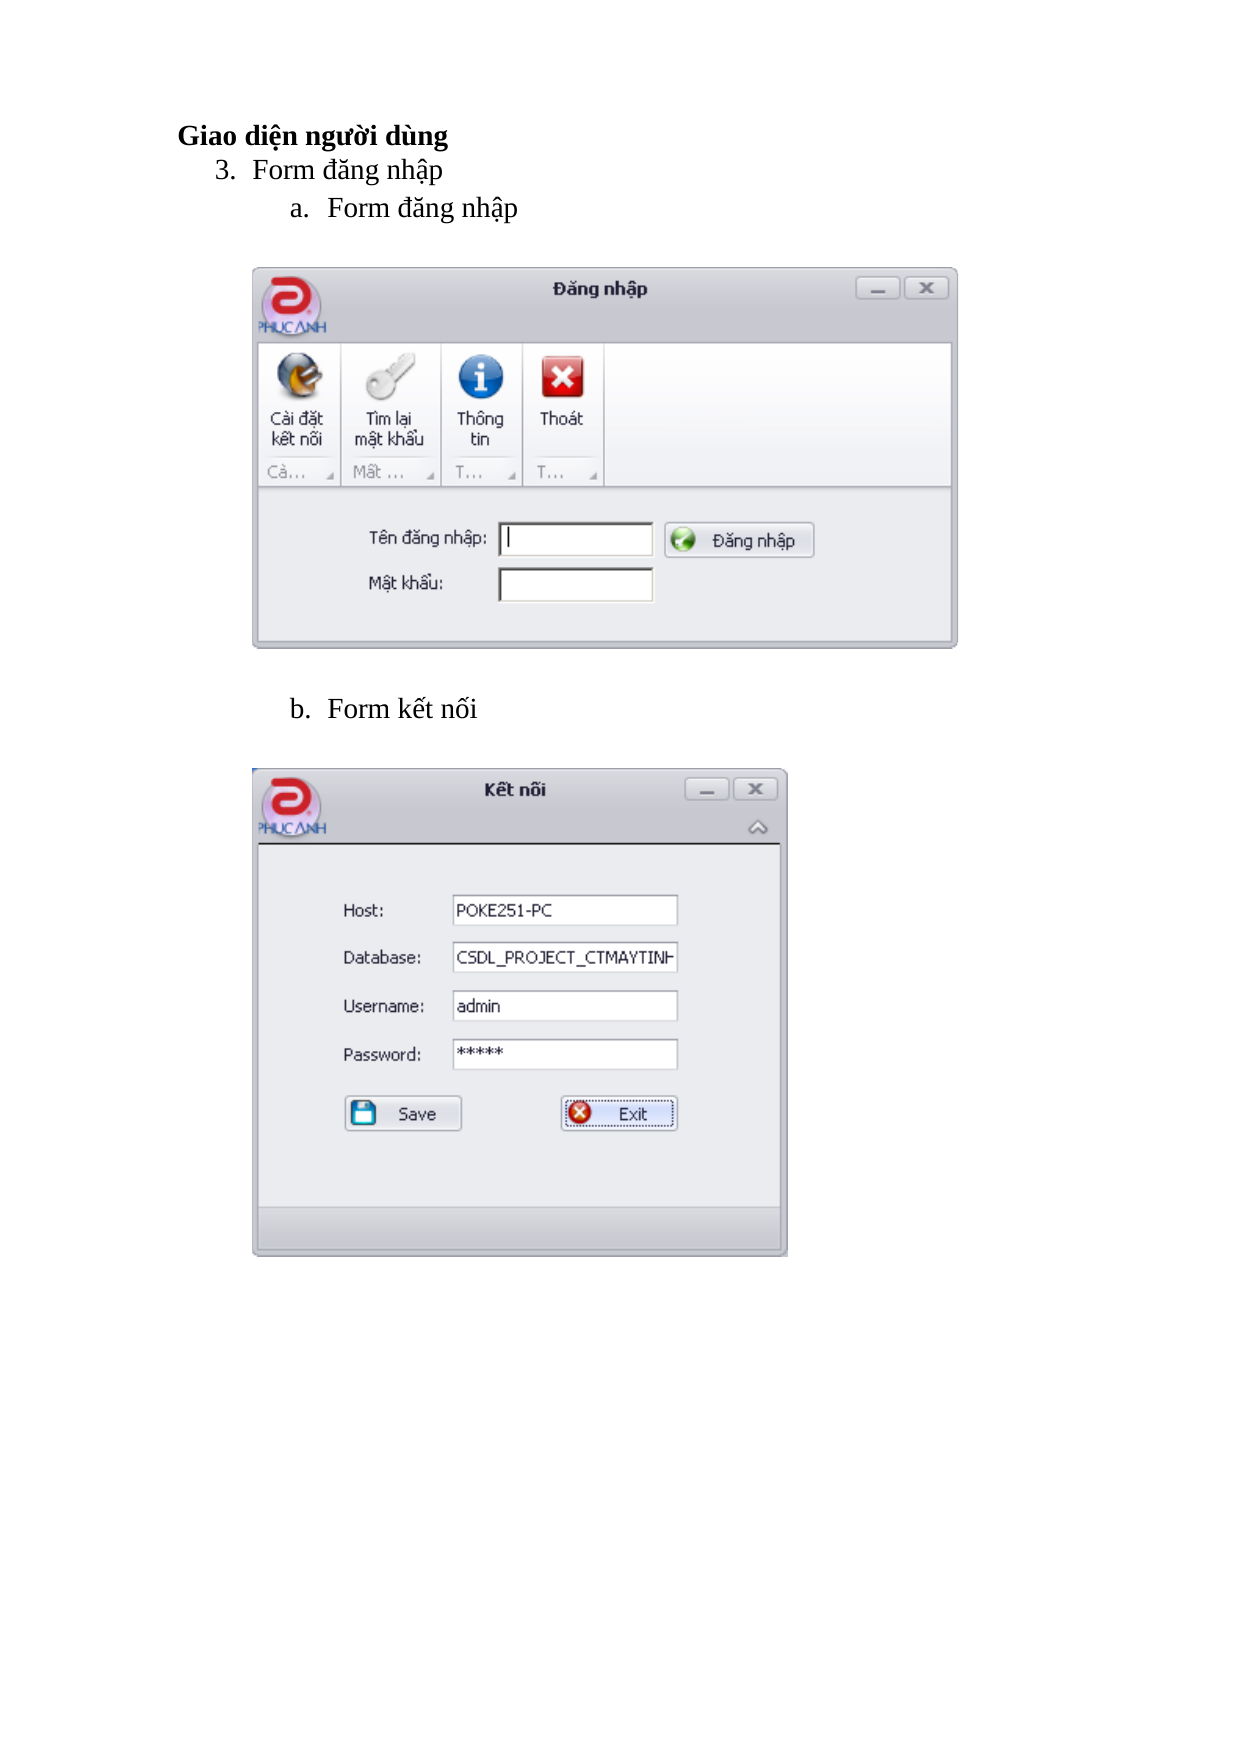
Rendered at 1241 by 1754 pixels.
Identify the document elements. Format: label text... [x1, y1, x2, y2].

picture [252, 267, 959, 649]
list Form đăng nhập [214, 152, 1150, 186]
picture [252, 768, 788, 1257]
list Form kết nối [289, 692, 1150, 725]
list Form đăng nhập [289, 191, 1150, 224]
subtitle Giao diện người dùng [177, 118, 1180, 152]
